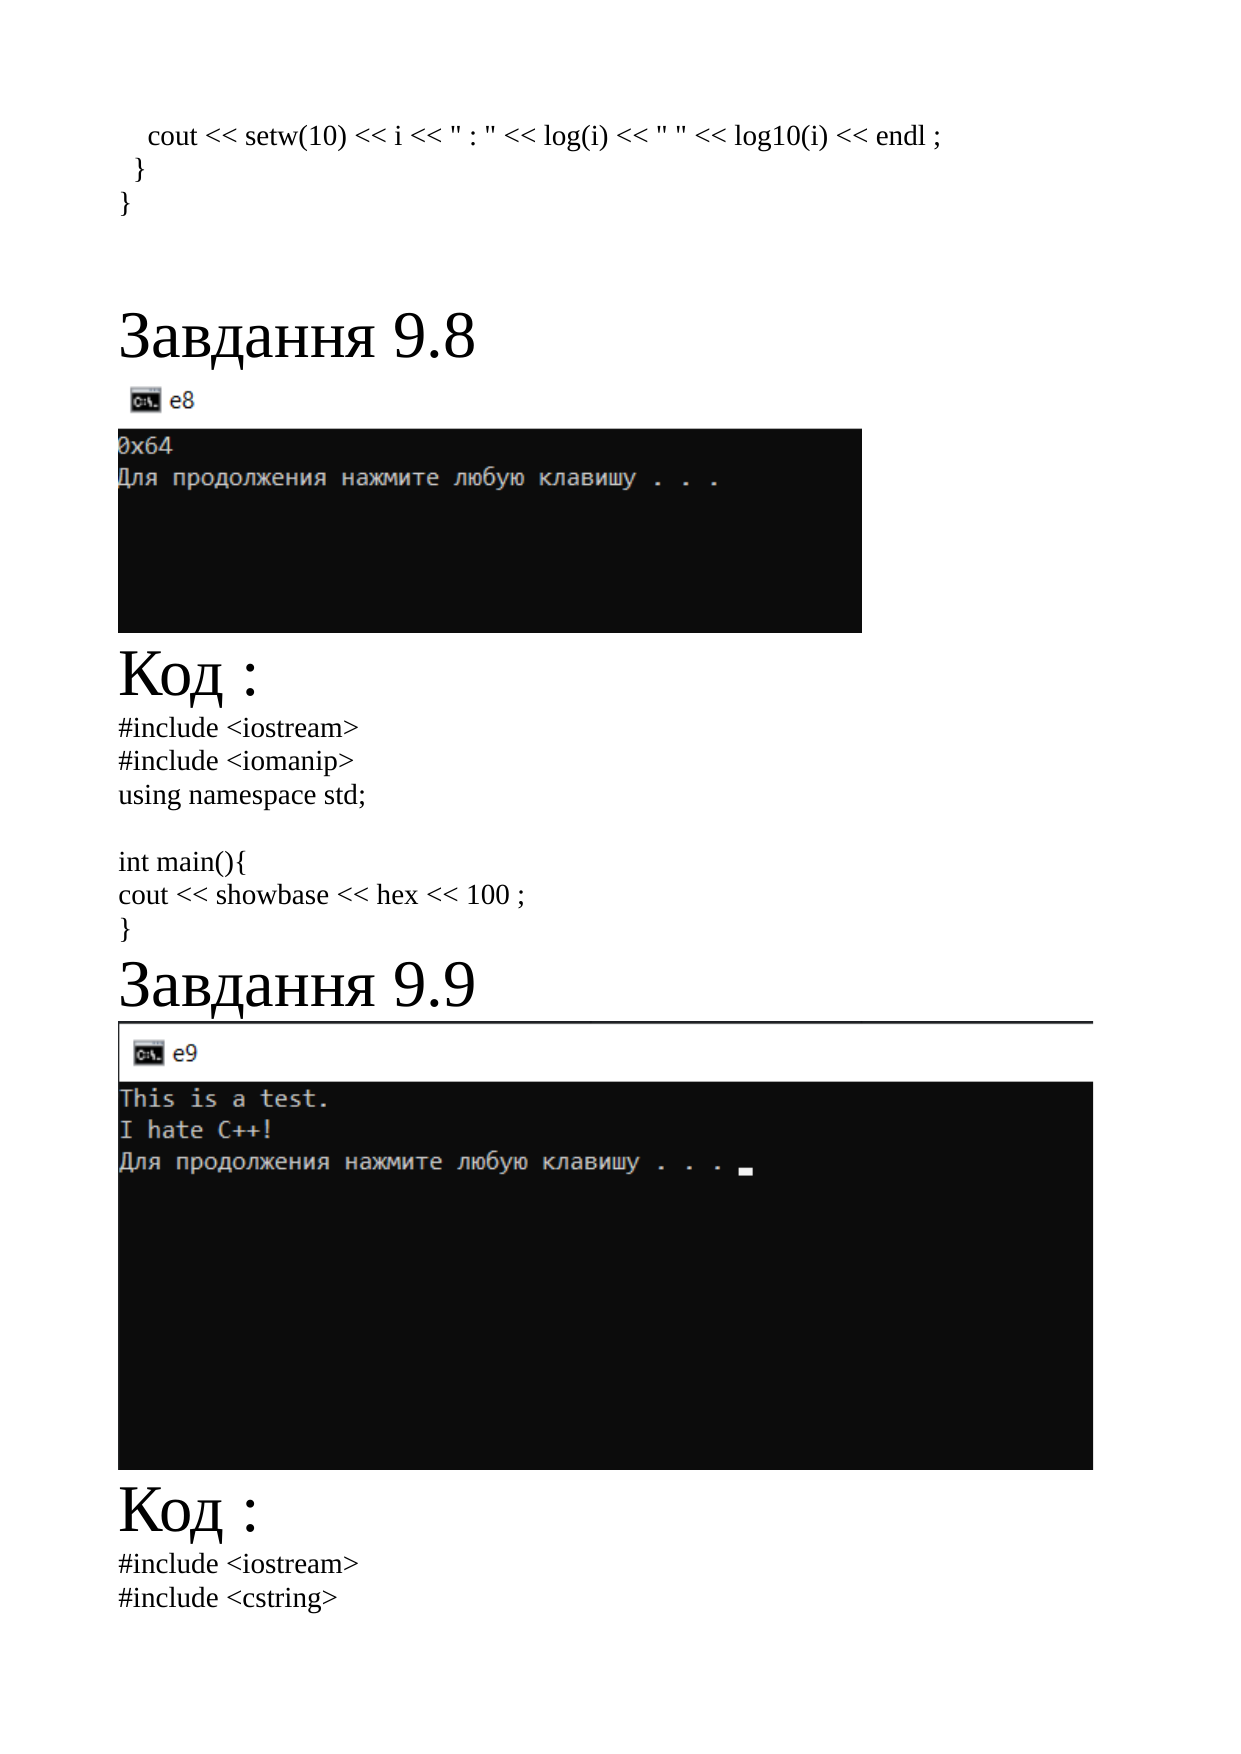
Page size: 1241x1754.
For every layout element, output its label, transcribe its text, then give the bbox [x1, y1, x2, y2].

text int main(){ [118, 844, 1122, 877]
text using namespace std; [118, 777, 1122, 810]
picture [118, 372, 862, 633]
picture [118, 1021, 1094, 1470]
text #include <iostream> [118, 710, 1122, 743]
text Завдання 9.9 [118, 944, 1122, 1021]
text #include <cstring> [118, 1580, 1122, 1613]
text Код : [118, 633, 1122, 710]
text #include <iostream> [118, 1546, 1122, 1580]
text #include <iomanip> [118, 743, 1122, 777]
text } [118, 152, 1122, 185]
text } [118, 911, 1122, 944]
text cout << showbase << hex << 100 ; [118, 877, 1122, 911]
text Завдання 9.8 [118, 295, 1122, 372]
text } [118, 185, 1122, 219]
text cout << setw(10) << i << " : " << log(i) << " " << log10(i) << endl ; [118, 118, 1122, 152]
text Код : [118, 1469, 1122, 1546]
